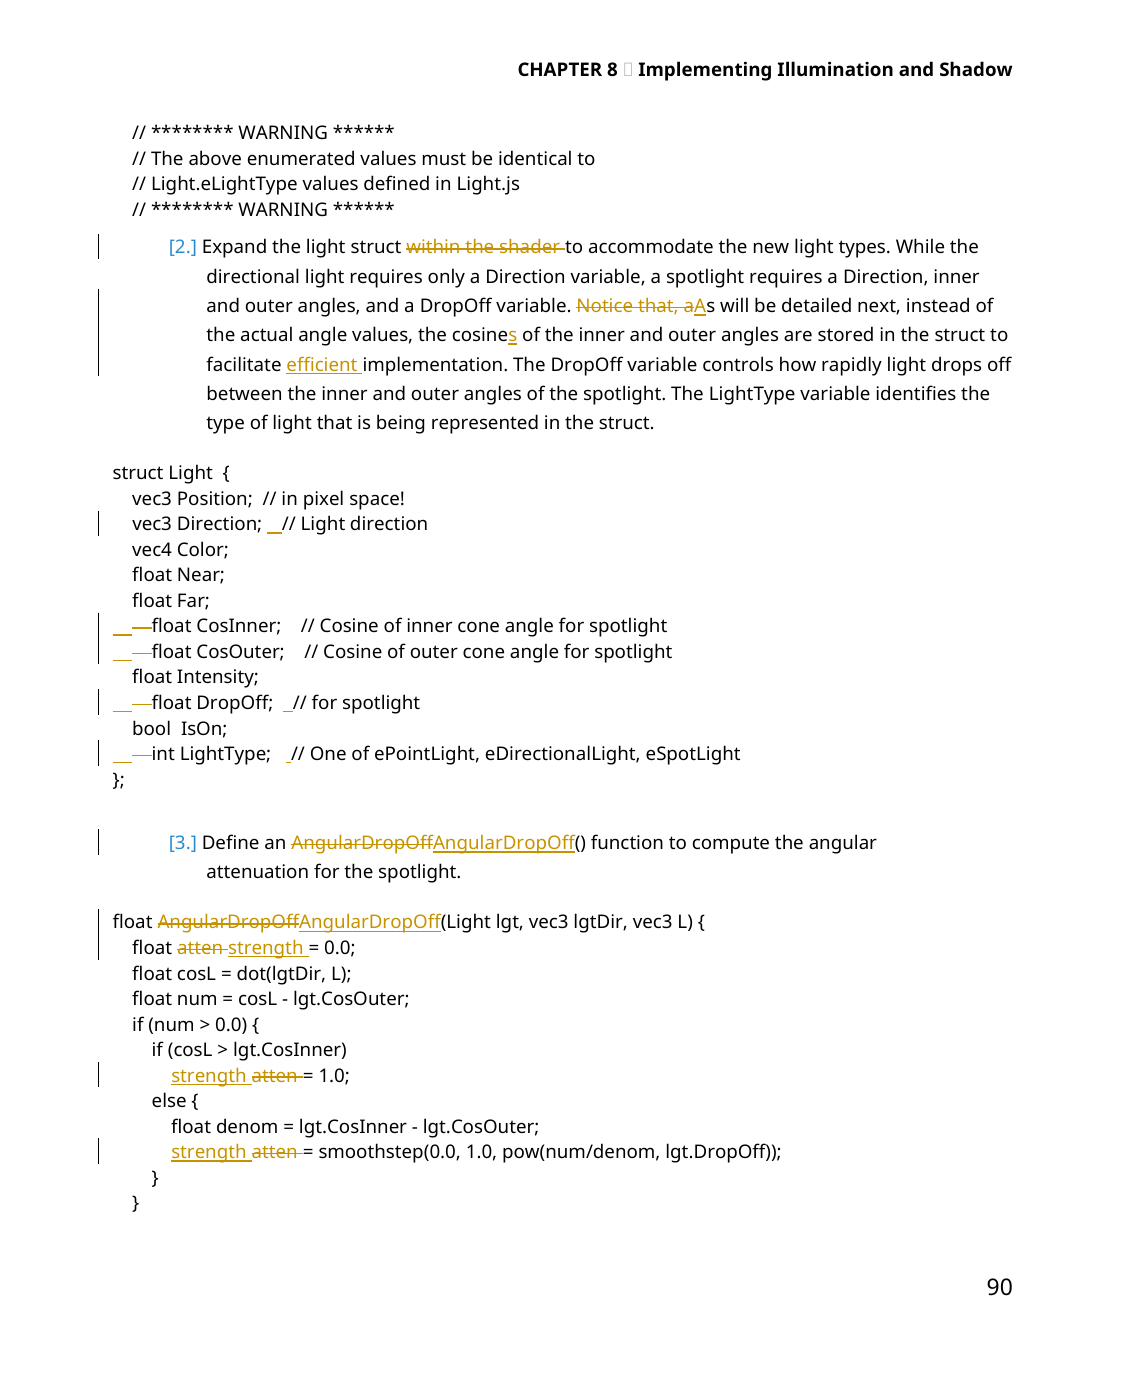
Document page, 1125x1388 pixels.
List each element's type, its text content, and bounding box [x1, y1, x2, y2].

text // ******** WARNING ****** [112, 196, 1012, 221]
text float Intensity; [112, 664, 1012, 689]
text float = 0.0; [112, 934, 1012, 960]
text float denom = lgt.CosInner - lgt.CosOuter; [112, 1113, 1012, 1138]
text } [112, 1164, 1012, 1189]
text float CosOuter; // Cosine of outer cone angle for spotlight [112, 638, 1012, 664]
text } [112, 1189, 1012, 1215]
text // Light.eLightType values defined in Light.js [112, 170, 1012, 196]
list Expand the light struct to accommodate the new light types. While the directional light requires only a Direction variable, a spotlight requires a Direction, inner and outer angles, and a DropOff variable. s will be detailed next, instead of the actual angle values, the cosine of the inner and outer angles are stored in the struct to facilitate implementation. The DropOff variable controls how rapidly light drops off between the inner and outer angles of the spotlight. The LightType variable identifies the type of light that is being represented in the struct. [169, 234, 1012, 435]
text float (Light lgt, vec3 lgtDir, vec3 L) { [112, 909, 1012, 934]
text float Far; [112, 587, 1012, 613]
text float Near; [112, 562, 1012, 587]
text float CosInner; // Cosine of inner cone angle for spotlight [112, 613, 1012, 638]
text int LightType; // One of ePointLight, eDirectionalLight, eSpotLight [112, 740, 1012, 766]
text float DropOff; // for spotlight [112, 689, 1012, 715]
text vec4 Color; [112, 536, 1012, 562]
text vec3 Position; // in pixel space! [112, 485, 1012, 511]
text else { [112, 1087, 1012, 1113]
text = 1.0; [112, 1062, 1012, 1087]
text float num = cosL - lgt.CosOuter; [112, 985, 1012, 1011]
text bool IsOn; [112, 715, 1012, 740]
text float cosL = dot(lgtDir, L); [112, 960, 1012, 985]
list Define an () function to compute the angular attenuation for the spotlight. [169, 829, 892, 884]
text }; [112, 766, 1012, 791]
text // The above enumerated values must be identical to [112, 145, 1012, 170]
text if (cosL > lgt.CosInner) [112, 1036, 1012, 1062]
text if (num > 0.0) { [112, 1011, 1012, 1036]
text = smoothstep(0.0, 1.0, pow(num/denom, lgt.DropOff)); [112, 1138, 1012, 1164]
text struct Light { [112, 459, 1012, 485]
text vec3 Direction; // Light direction [112, 511, 1012, 536]
text // ******** WARNING ****** [112, 119, 1012, 145]
